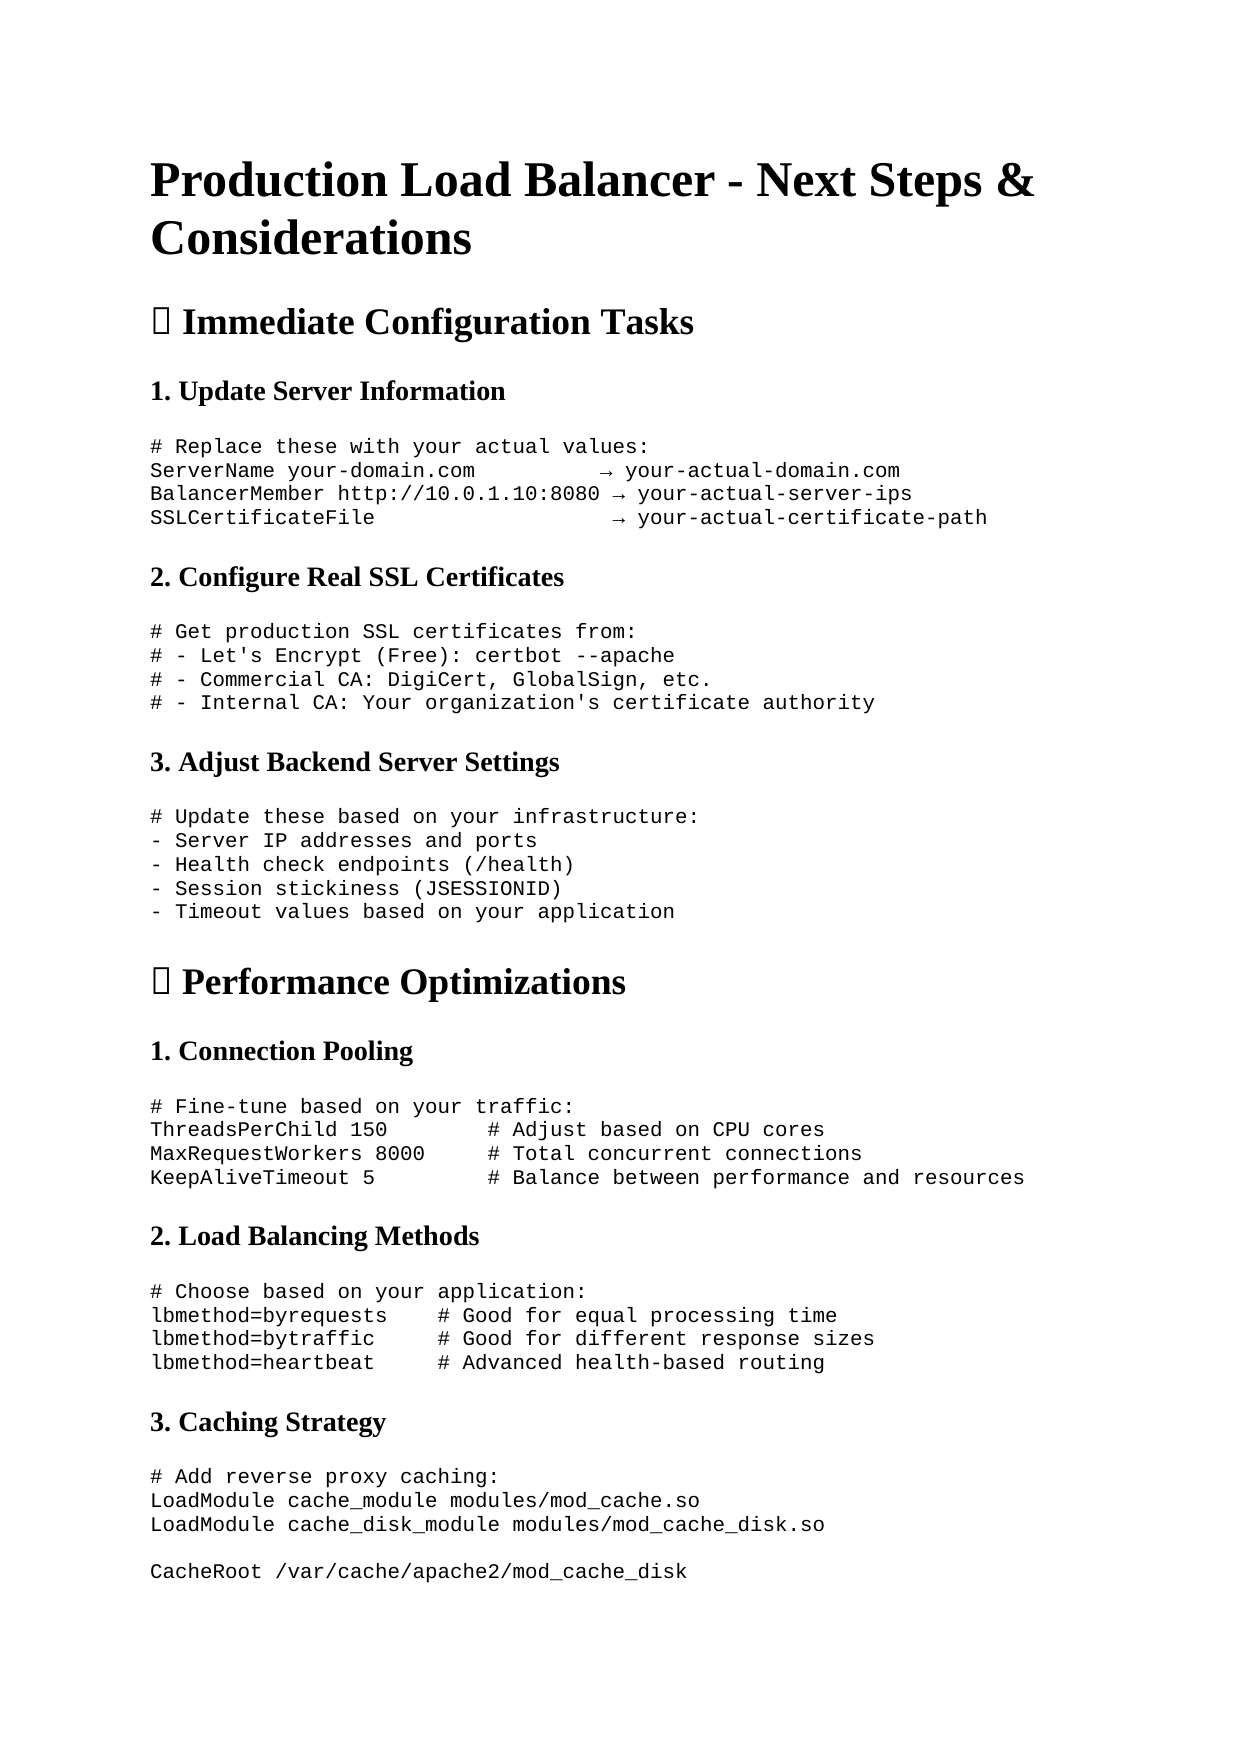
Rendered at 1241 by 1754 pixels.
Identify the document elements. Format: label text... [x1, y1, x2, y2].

text # - Internal CA: Your organization's certificate authority [150, 692, 1090, 716]
text 1. Connection Pooling [150, 1034, 1090, 1067]
text lbmethod=bytraffic # Good for different response sizes [150, 1328, 1090, 1352]
text - Server IP addresses and ports [150, 830, 1090, 854]
text ServerName your-domain.com → your-actual-domain.com [150, 459, 1090, 483]
text - Session stickiness (JSESSIONID) [150, 877, 1090, 901]
text # Get production SSL certificates from: [150, 621, 1090, 645]
text 🔧 Immediate Configuration Tasks [150, 294, 1090, 345]
text # Fine-tune based on your traffic: [150, 1096, 1090, 1119]
text ThreadsPerChild 150 # Adjust based on CPU cores [150, 1119, 1090, 1143]
text 2. Configure Real SSL Certificates [150, 560, 1090, 592]
text # - Commercial CA: DigiCert, GlobalSign, etc. [150, 668, 1090, 692]
text SSLCertificateFile → your-actual-certificate-path [150, 507, 1090, 531]
text LoadModule cache_disk_module modules/mod_cache_disk.so [150, 1514, 1090, 1537]
text Production Load Balancer - Next Steps & Considerations [150, 150, 1090, 265]
text 3. Caching Strategy [150, 1405, 1090, 1437]
text 2. Load Balancing Methods [150, 1219, 1090, 1252]
text CacheRoot /var/cache/apache2/mod_cache_disk [150, 1561, 1090, 1584]
text # Add reverse proxy caching: [150, 1466, 1090, 1490]
text 1. Update Server Information [150, 374, 1090, 407]
text KeepAliveTimeout 5 # Balance between performance and resources [150, 1167, 1090, 1190]
text MaxRequestWorkers 8000 # Total concurrent connections [150, 1143, 1090, 1167]
text 3. Adjust Backend Server Settings [150, 745, 1090, 777]
text 🚀 Performance Optimizations [150, 954, 1090, 1005]
text - Timeout values based on your application [150, 901, 1090, 925]
text BalancerMember http://10.0.1.10:8080 → your-actual-server-ips [150, 483, 1090, 507]
text # Choose based on your application: [150, 1281, 1090, 1305]
text LoadModule cache_module modules/mod_cache.so [150, 1490, 1090, 1514]
text # Update these based on your infrastructure: [150, 807, 1090, 830]
text lbmethod=byrequests # Good for equal processing time [150, 1305, 1090, 1328]
text # Replace these with your actual values: [150, 436, 1090, 459]
text - Health check endpoints (/health) [150, 854, 1090, 877]
text lbmethod=heartbeat # Advanced health-based routing [150, 1352, 1090, 1376]
text # - Let's Encrypt (Free): certbot --apache [150, 645, 1090, 668]
